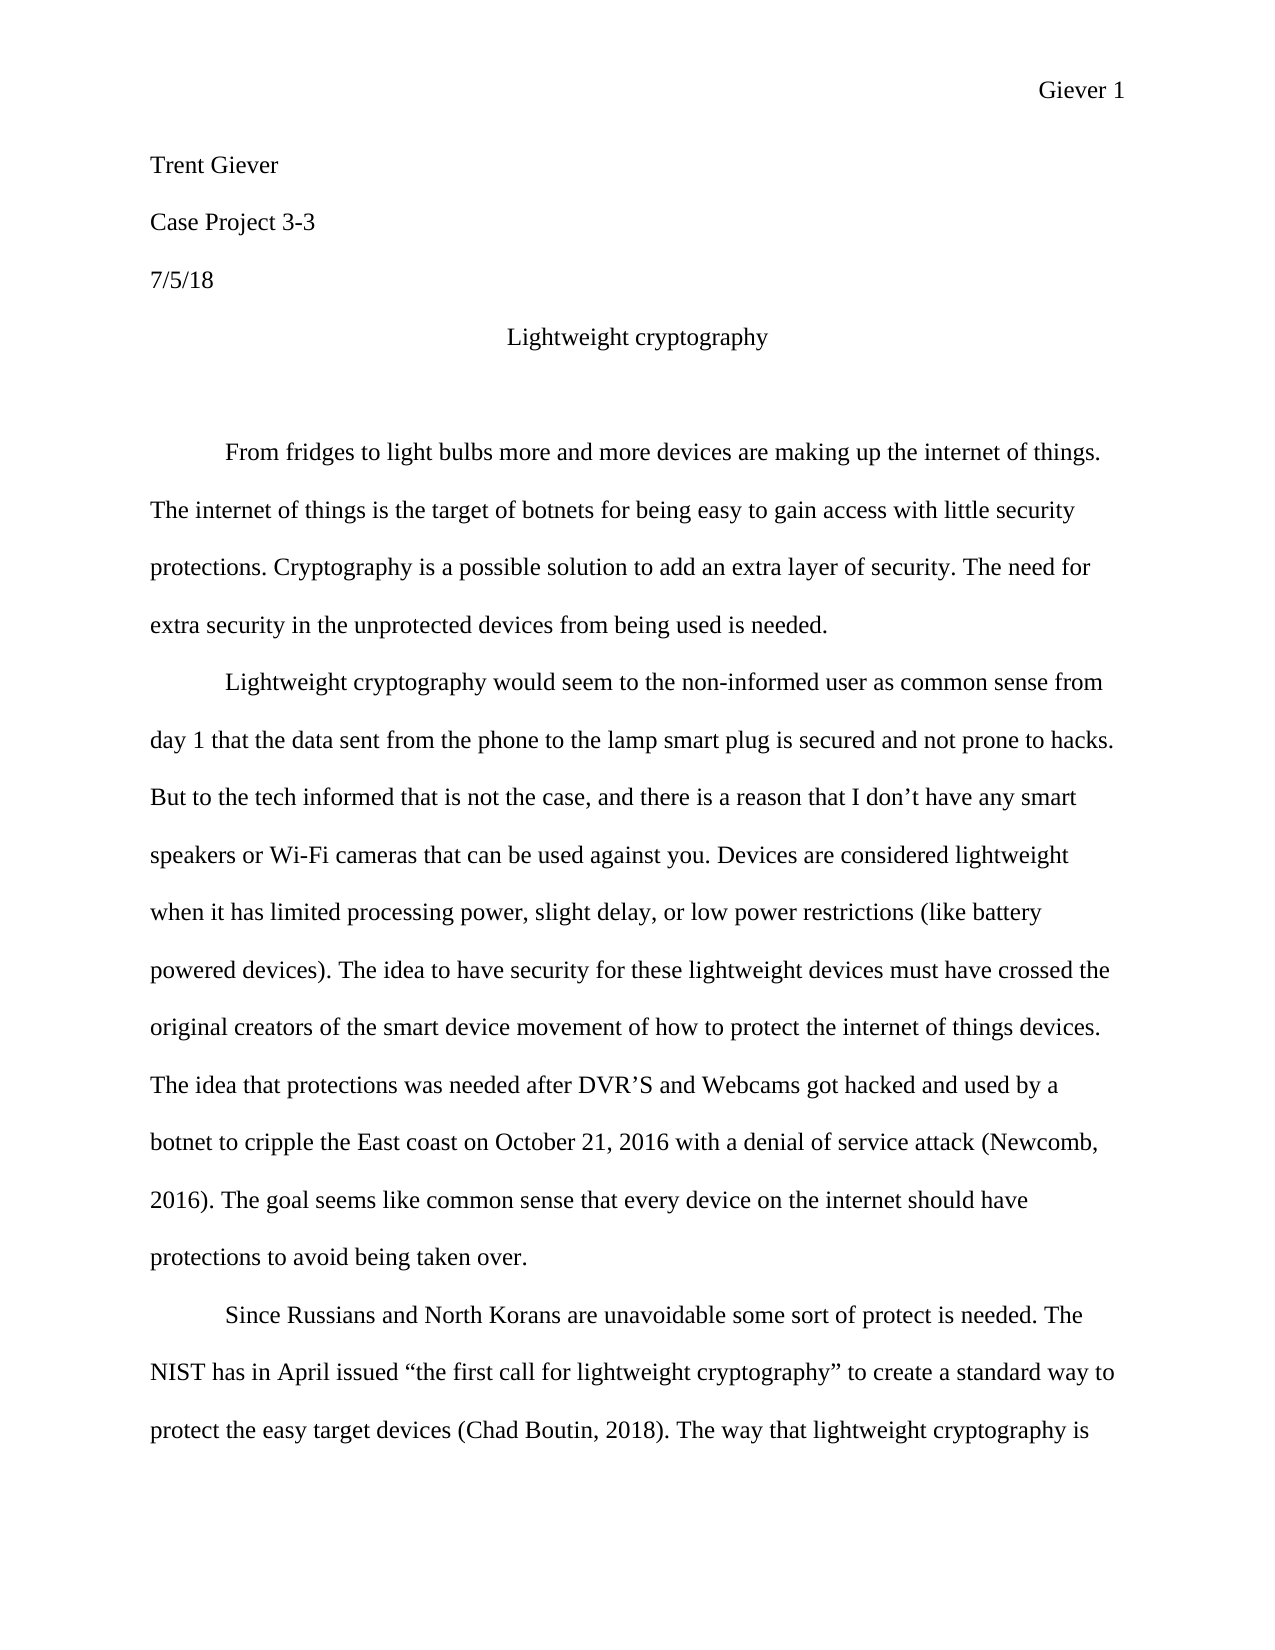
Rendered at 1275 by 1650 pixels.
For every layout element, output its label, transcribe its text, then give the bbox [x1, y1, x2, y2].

text Lightweight cryptography would seem to the non-informed user as common sense from day 1 that the data sent from the phone to the lamp smart plug is secured and not prone to hacks. But to the tech informed that is not the case, and there is a reason that I don’t have any smart speakers or Wi-Fi cameras that can be used against you. Devices are considered lightweight when it has limited processing power, slight delay, or low power restrictions (like battery powered devices). The idea to have security for these lightweight devices must have crossed the original creators of the smart device movement of how to protect the internet of things devices. The idea that protections was needed after DVR’S and Webcams got hacked and used by a botnet to cripple the East coast on October 21, 2016 with a denial of service attack. The goal seems like common sense that every device on the internet should have protections to avoid being taken over. [150, 667, 1125, 1271]
text Trent Giever [150, 150, 1125, 179]
text From fridges to light bulbs more and more devices are making up the internet of things. The internet of things is the target of botnets for being easy to gain access with little security protections. Cryptography is a possible solution to add an extra layer of security. The need for extra security in the unprotected devices from being used is needed. [150, 437, 1125, 639]
text 7/5/18 [150, 265, 1125, 294]
text Case Project 3-3 [150, 207, 1125, 236]
title Lightweight cryptography [150, 322, 1125, 351]
